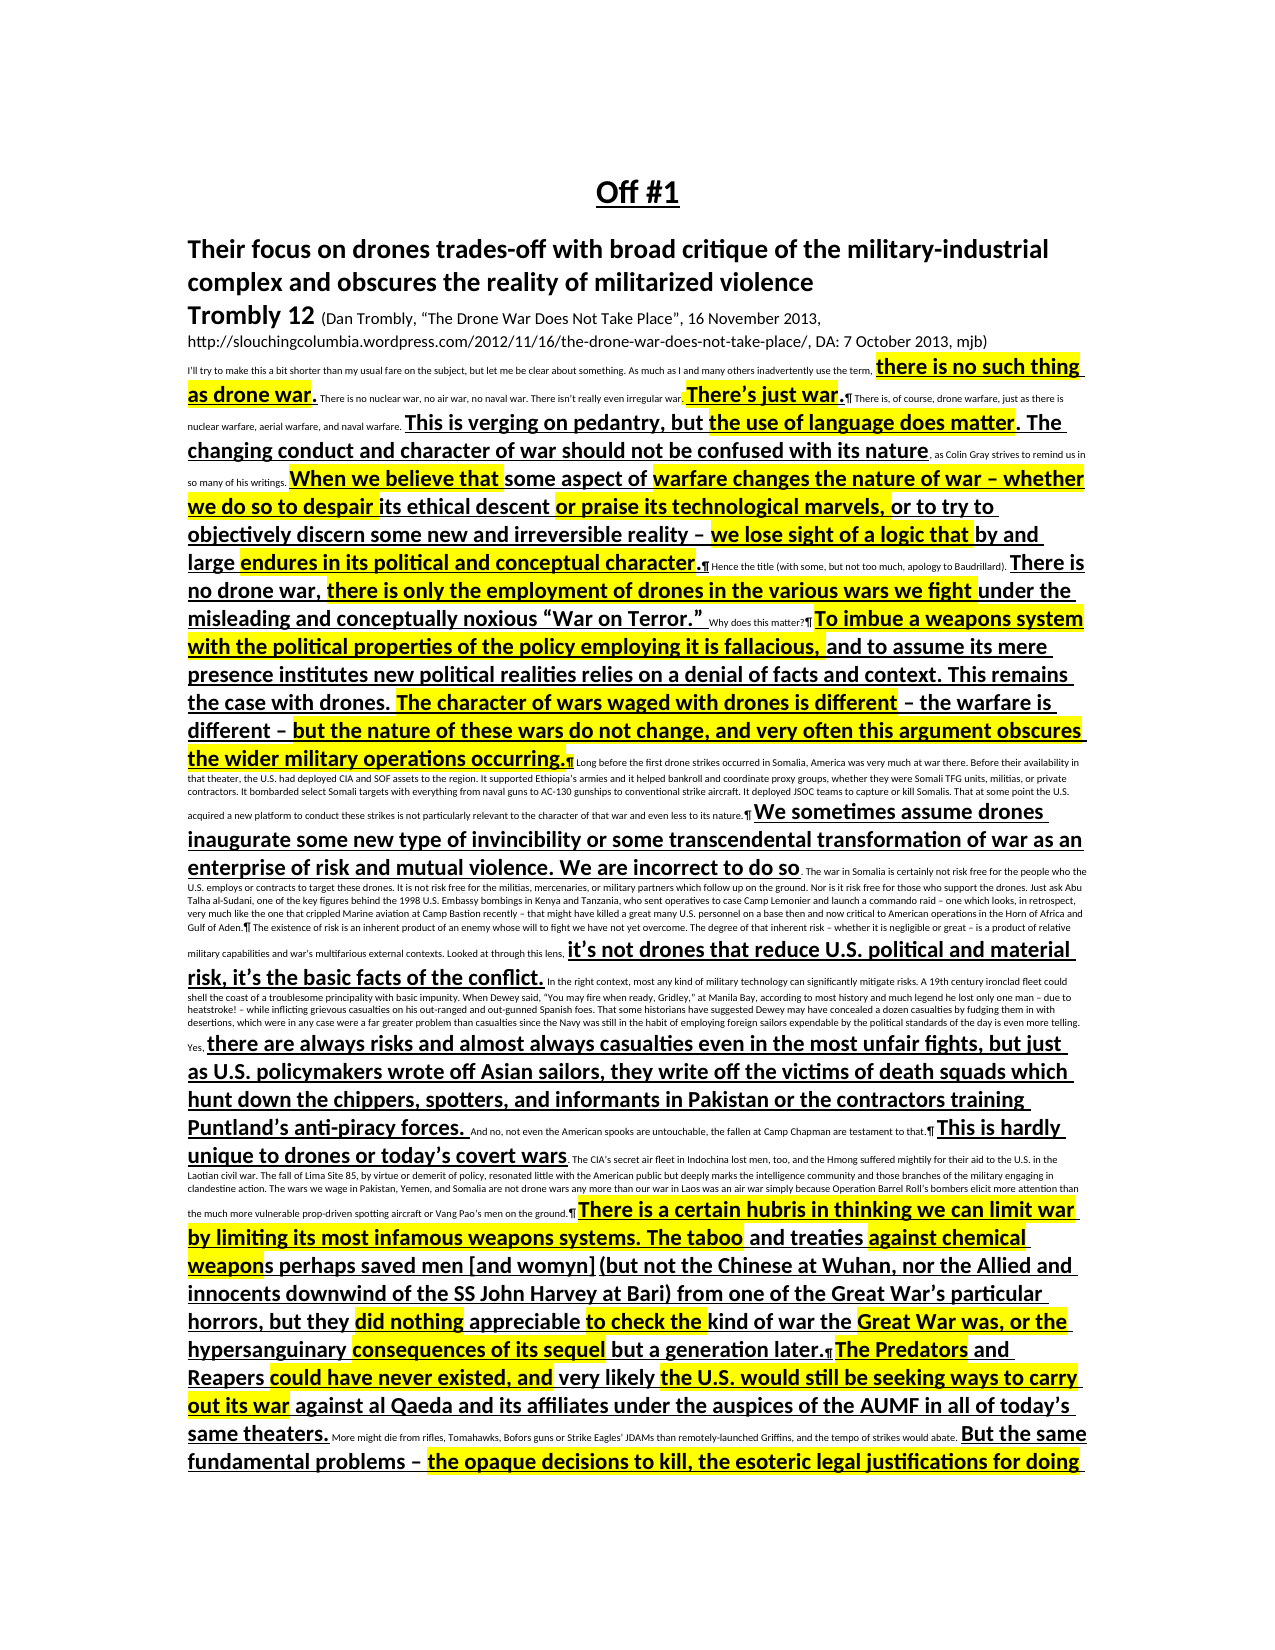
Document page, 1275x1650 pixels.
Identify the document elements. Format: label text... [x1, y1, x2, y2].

text Their focus on drones trades-off with broad critique of the military-industrial complex and obscures the reality of militarized violence [187, 232, 1087, 298]
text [187, 742, 1087, 1475]
subtitle Off #1 [187, 171, 1087, 212]
text Trombly 12 (Dan Trombly, “The Drone War Does Not Take Place”, 16 November 2013, http://slouchingcolumbia.wordpress.com/2012/11/16/the-drone-war-does-not-take-place/, DA: 7 October 2013, mjb) [187, 298, 1087, 352]
